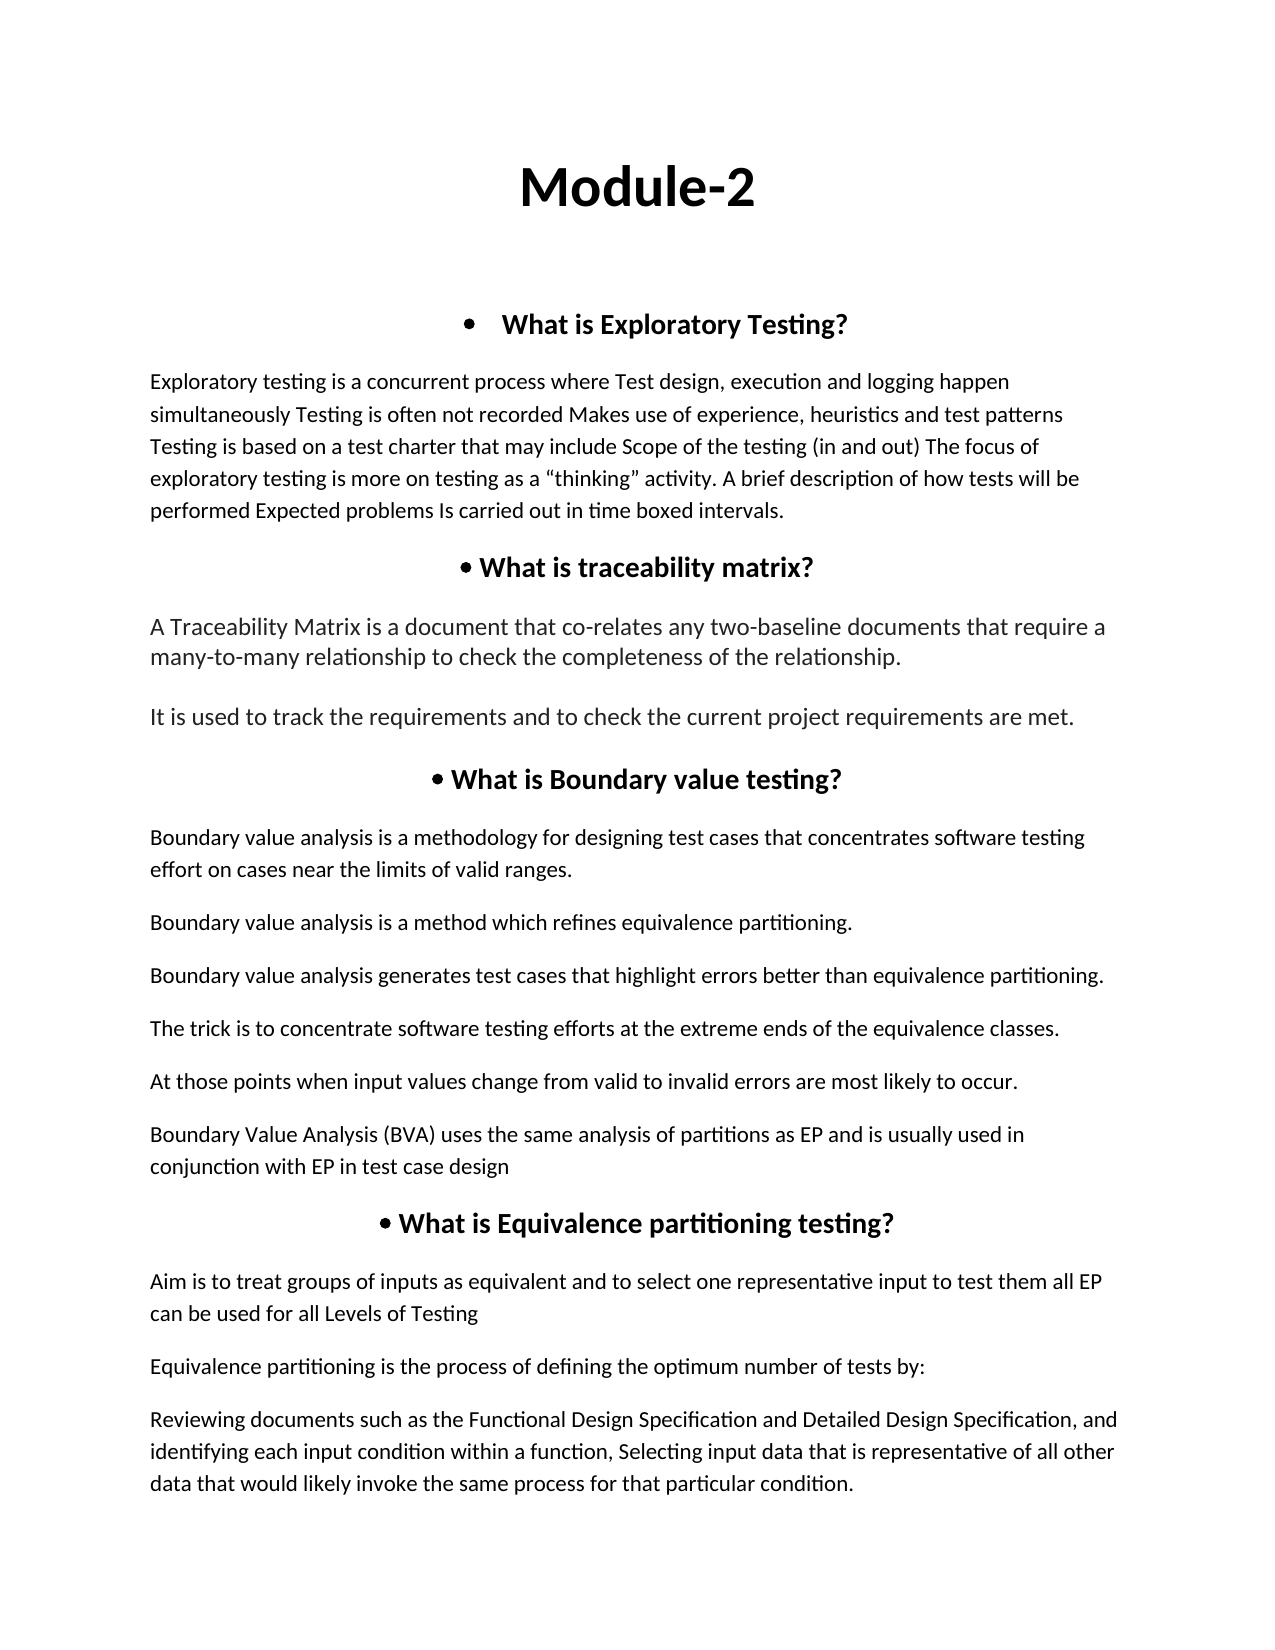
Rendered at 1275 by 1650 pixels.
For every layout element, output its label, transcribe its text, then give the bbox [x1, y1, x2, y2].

text Module-2 [150, 150, 1125, 221]
text What is traceability matrix? [150, 549, 1125, 585]
text Aim is to treat groups of inputs as equivalent and to select one representative input to test them all EP can be used for all Levels of Testing [150, 1267, 1125, 1327]
text Equivalence partitioning is the process of defining the optimum number of tests by: [150, 1352, 1125, 1380]
text Boundary value analysis is a methodology for designing test cases that concentrates software testing effort on cases near the limits of valid ranges. [150, 823, 1125, 883]
text Reviewing documents such as the Functional Design Specification and Detailed Design Specification, and identifying each input condition within a function, Selecting input data that is representative of all other data that would likely invoke the same process for that particular condition. [150, 1405, 1125, 1498]
text It is used to track the requirements and to check the current project requirements are met. [150, 701, 1125, 732]
text At those points when input values change from valid to invalid errors are most likely to occur. [150, 1067, 1125, 1095]
text Boundary value analysis is a method which refines equivalence partitioning. [150, 908, 1125, 936]
text What is Boundary value testing? [150, 761, 1125, 797]
text Boundary value analysis generates test cases that highlight errors better than equivalence partitioning. [150, 961, 1125, 989]
text A Traceability Matrix is a document that co-relates any two-baseline documents that require a many-to-many relationship to check the completeness of the relationship. [150, 611, 1125, 672]
text The trick is to concentrate software testing efforts at the extreme ends of the equivalence classes. [150, 1014, 1125, 1042]
text Boundary Value Analysis (BVA) uses the same analysis of partitions as EP and is usually used in conjunction with EP in test case design [150, 1120, 1125, 1180]
text Exploratory testing is a concurrent process where Test design, execution and logging happen simultaneously Testing is often not recorded Makes use of experience, heuristics and test patterns Testing is based on a test charter that may include Scope of the testing (in and out) The focus of exploratory testing is more on testing as a “thinking” activity. A brief description of how tests will be performed Expected problems Is carried out in time boxed intervals. [150, 367, 1125, 524]
list What is Exploratory Testing? [187, 306, 1125, 341]
text What is Equivalence partitioning testing? [150, 1205, 1125, 1241]
